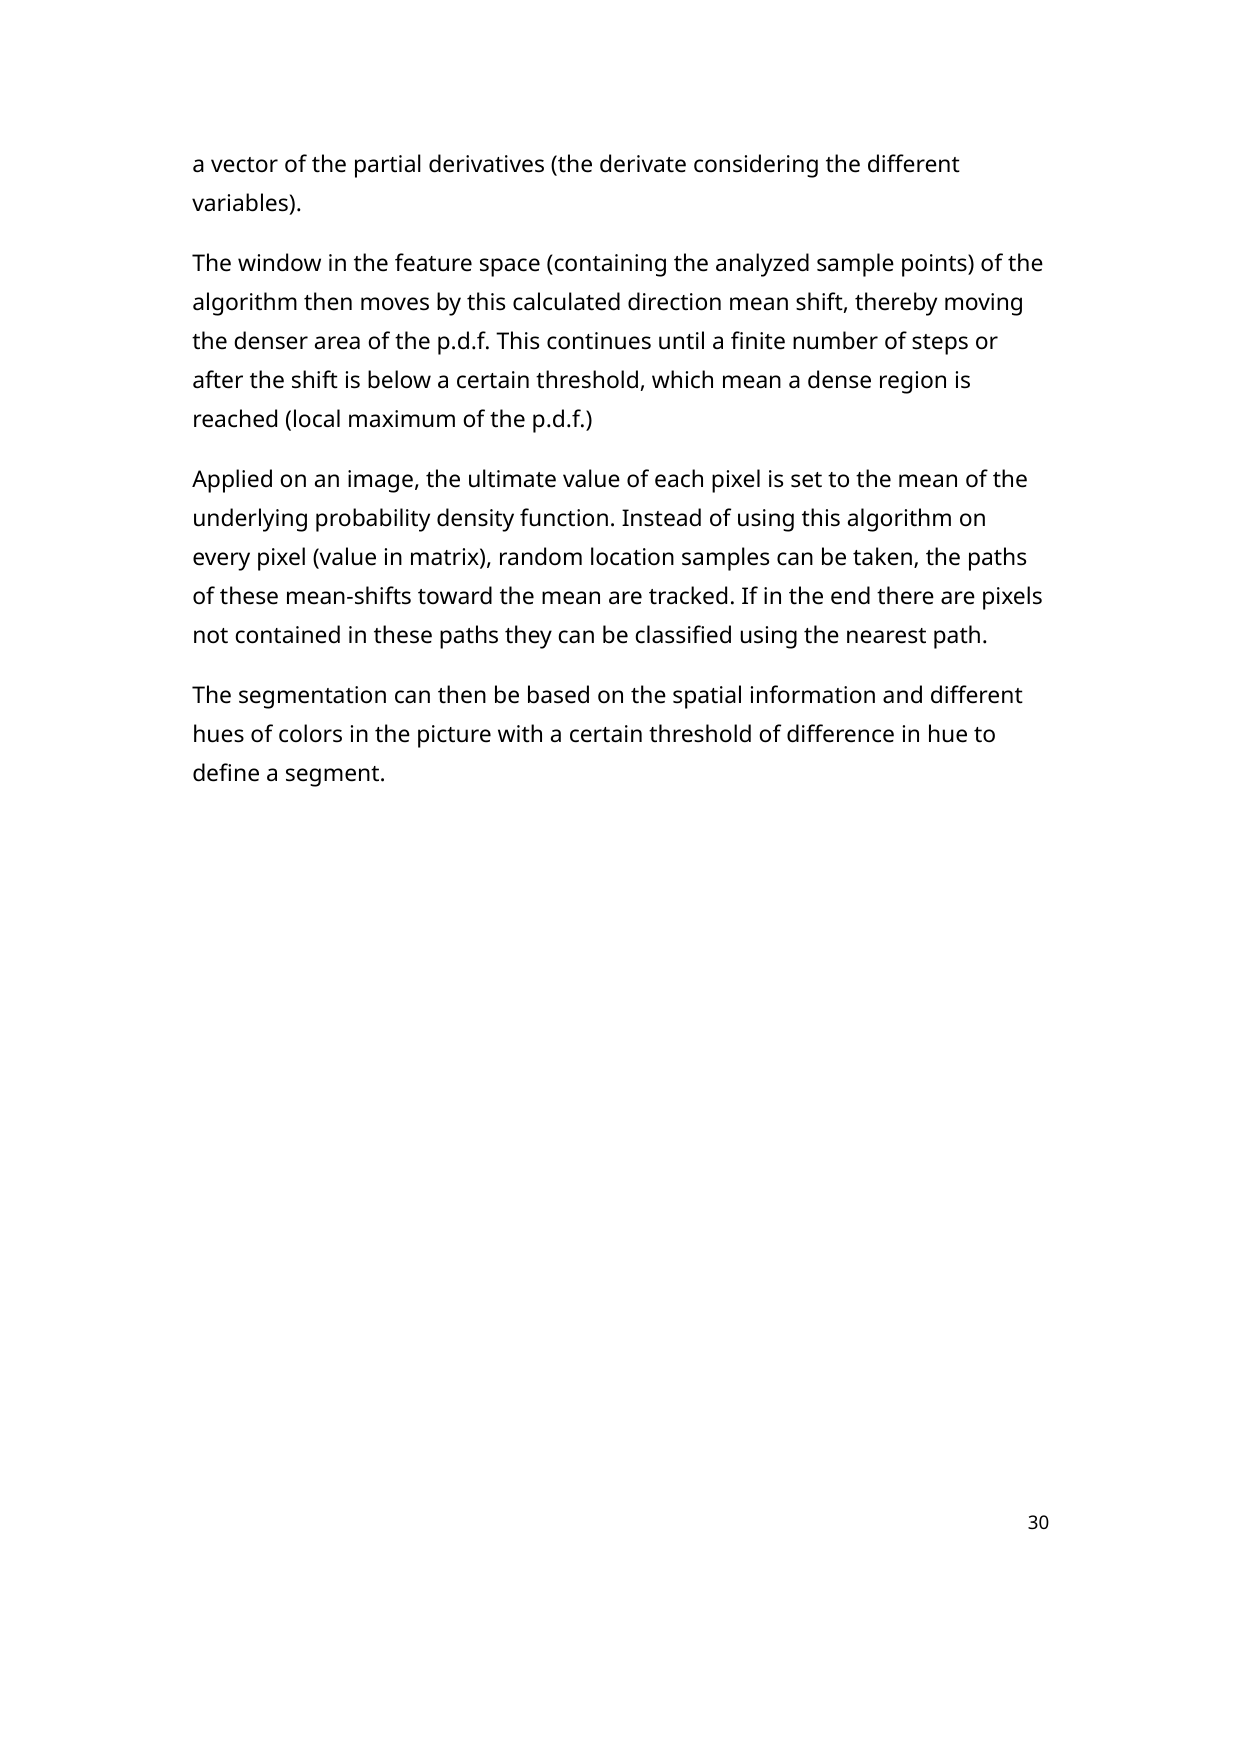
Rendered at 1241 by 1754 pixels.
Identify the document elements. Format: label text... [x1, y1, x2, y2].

text The segmentation can then be based on the spatial information and different hues of colors in the picture with a certain threshold of difference in hue to define a segment. [192, 679, 1049, 788]
text The window in the feature space (containing the analyzed sample points) of the algorithm then moves by this calculated direction mean shift, thereby moving the denser area of the p.d.f. This continues until a finite number of steps or after the shift is below a certain threshold, which mean a dense region is reached (local maximum of the p.d.f.) [192, 247, 1049, 434]
text Applied on an image, the ultimate value of each pixel is set to the mean of the underlying probability density function. Instead of using this algorithm on every pixel (value in matrix), random location samples can be taken, the paths of these mean-shifts toward the mean are tracked. If in the end there are pixels not contained in these paths they can be classified using the nearest path. [192, 463, 1049, 650]
